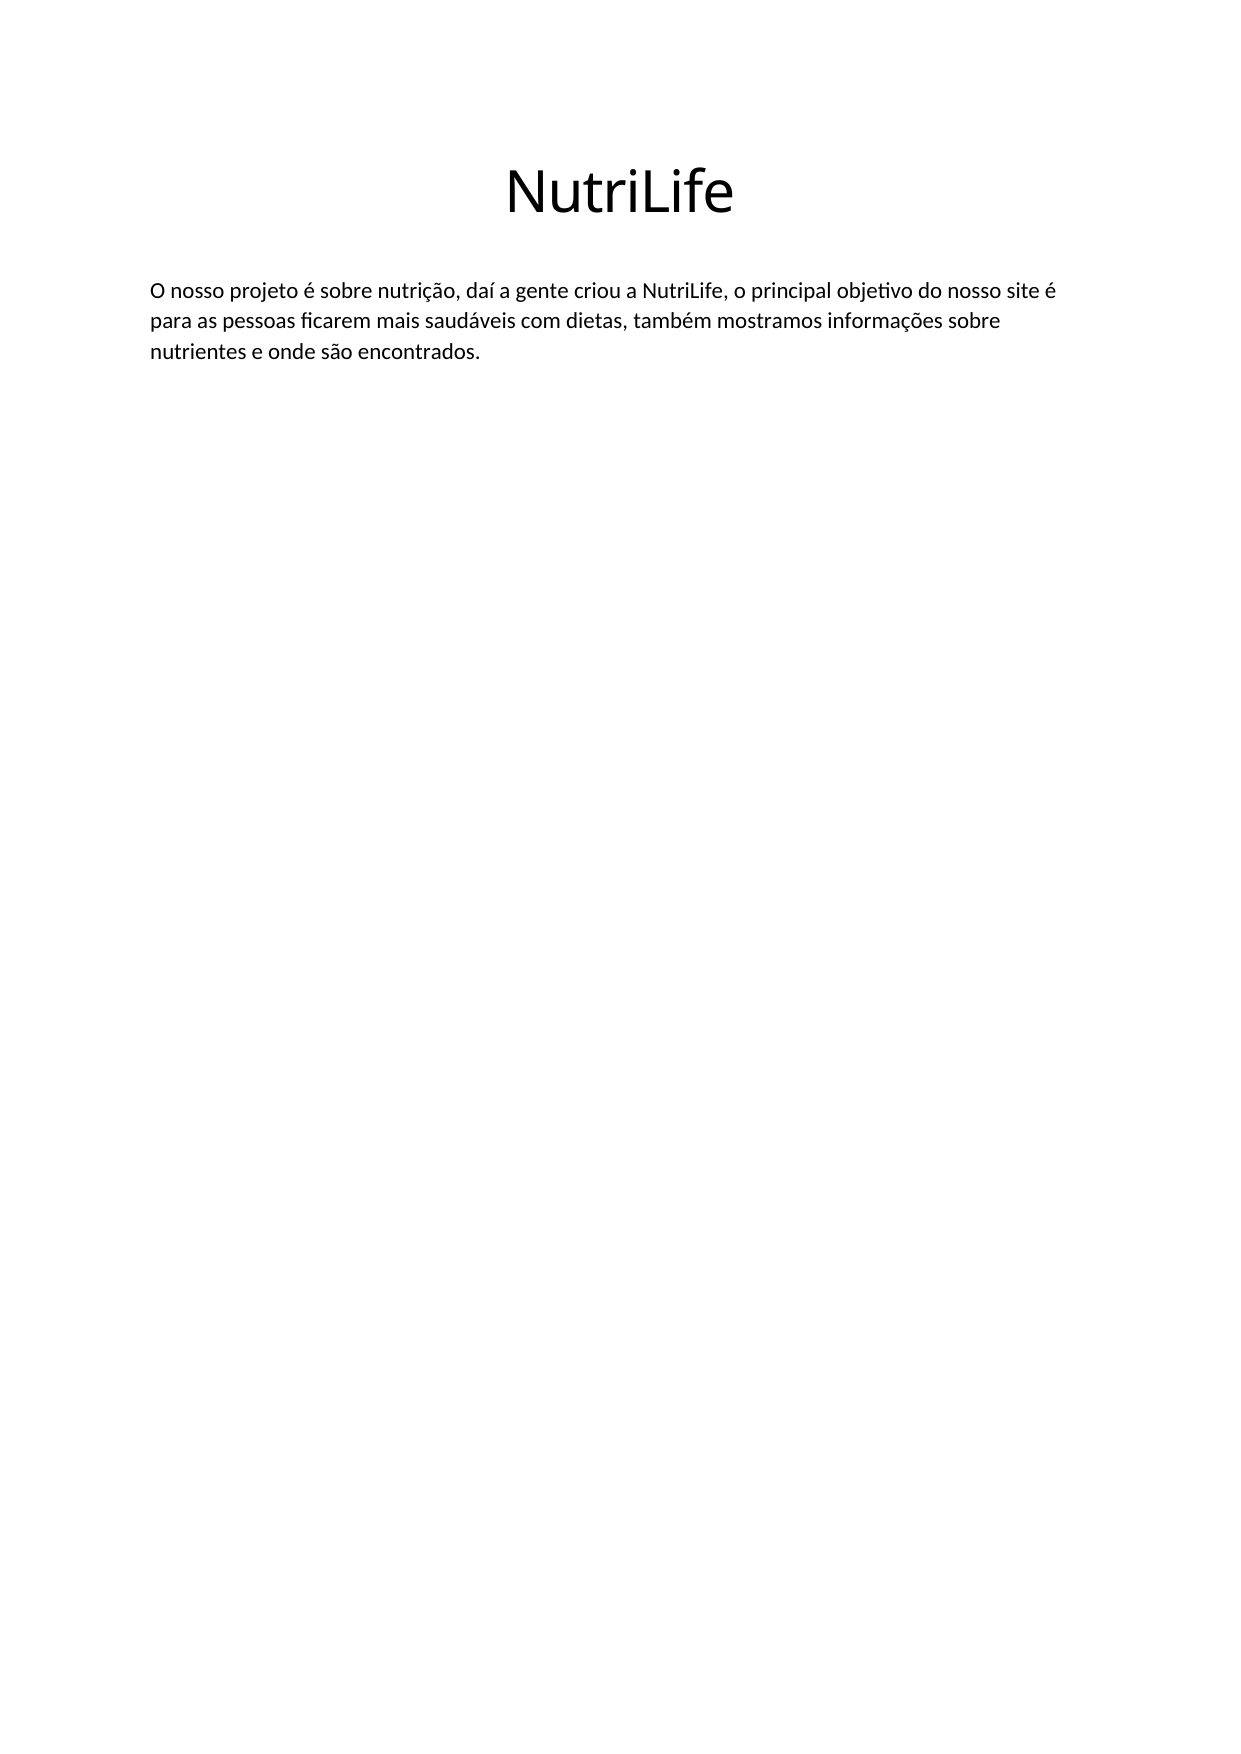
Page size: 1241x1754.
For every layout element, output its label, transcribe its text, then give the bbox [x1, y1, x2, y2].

text O nosso projeto é sobre nutrição, daí a gente criou a NutriLife, o principal objetivo do nosso site é para as pessoas ficarem mais saudáveis com dietas, também mostramos informações sobre nutrientes e onde são encontrados. [150, 276, 1090, 365]
title NutriLife [150, 150, 1090, 229]
